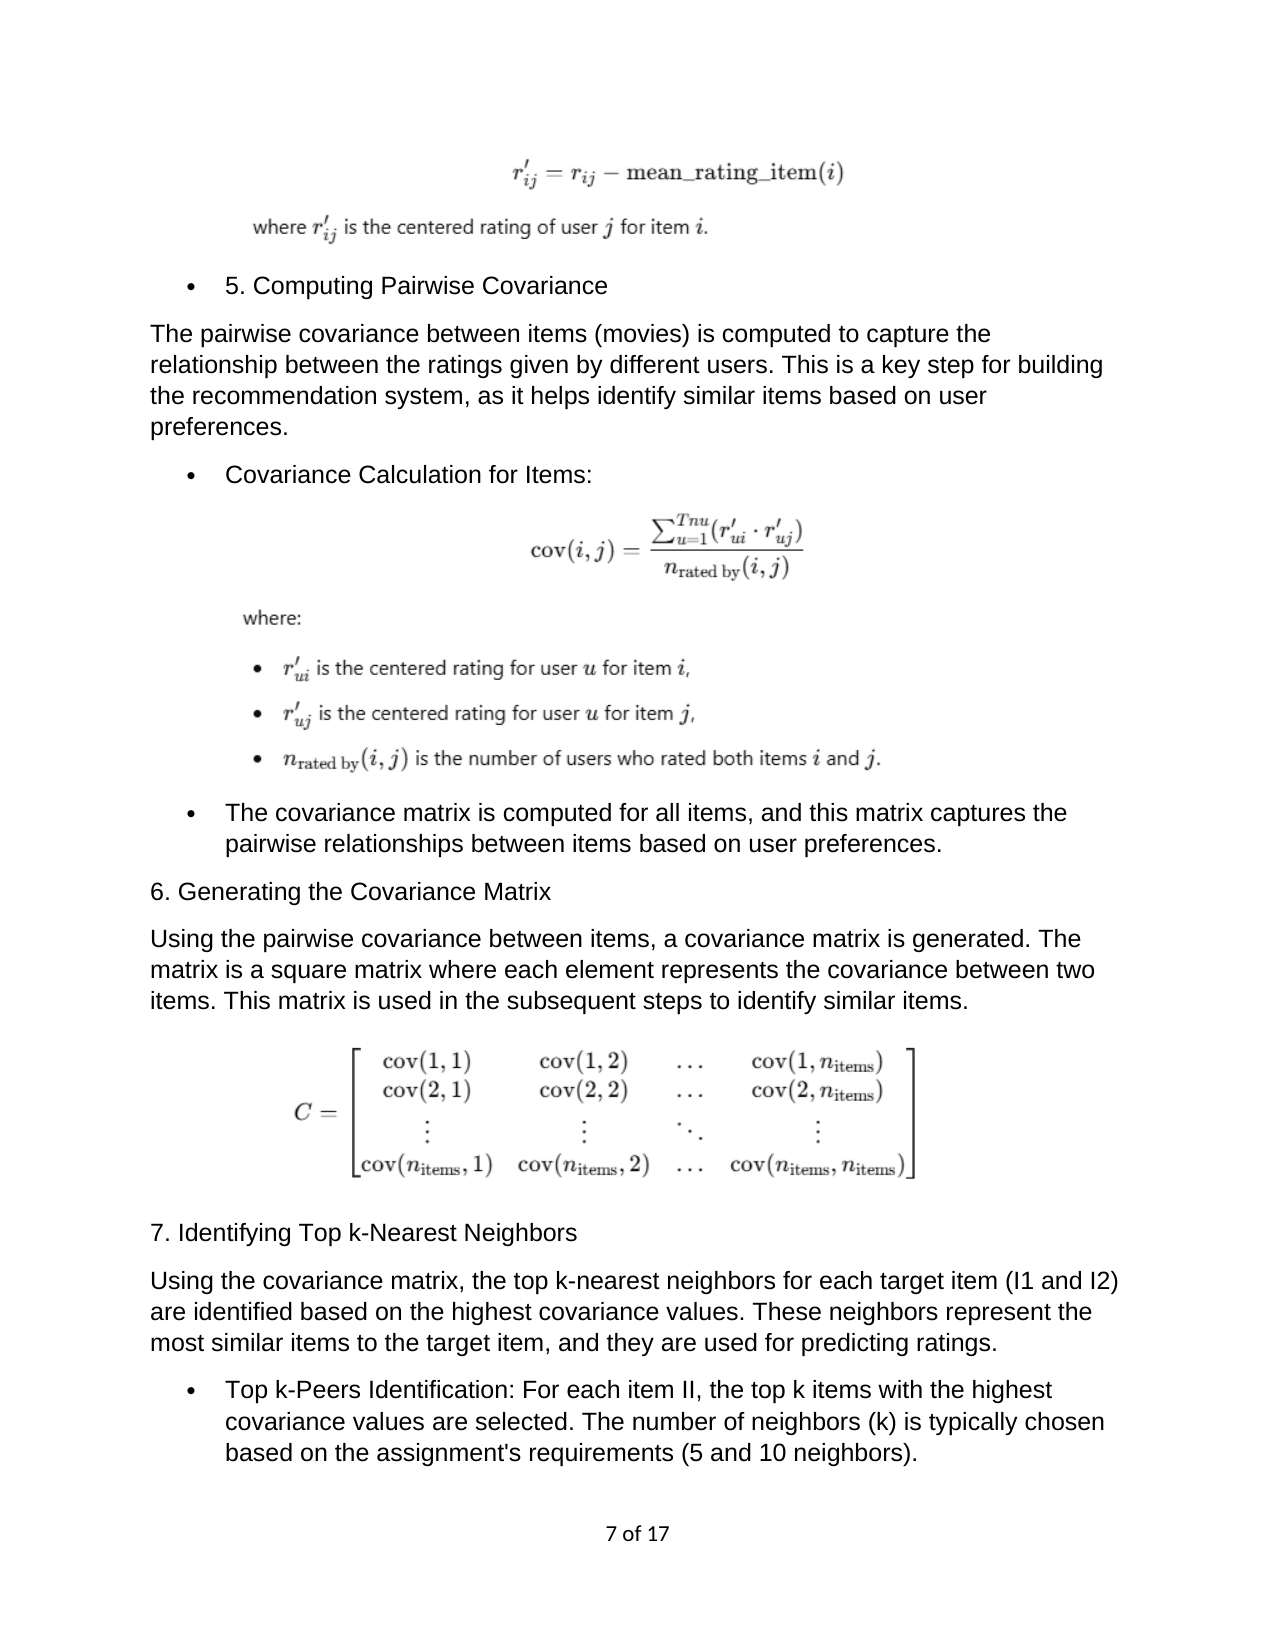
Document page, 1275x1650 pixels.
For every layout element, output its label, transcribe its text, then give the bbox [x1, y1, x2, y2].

text The pairwise covariance between items (movies) is computed to capture the relationship between the ratings given by different users. This is a key step for building the recommendation system, as it helps identify similar items based on user preferences. [150, 319, 1125, 441]
text 6. Generating the Covariance Matrix [150, 876, 1125, 905]
picture [225, 507, 965, 779]
picture [225, 150, 911, 253]
picture [261, 1033, 975, 1199]
list Top k-Peers Identification: For each item II, the top k items with the highest covariance values are selected. The number of neighbors (k) is typically chosen based on the assignment's requirements (5 and 10 neighbors). [187, 1375, 1125, 1466]
text Using the pairwise covariance between items, a covariance matrix is generated. The matrix is a square matrix where each element represents the covariance between two items. This matrix is used in the subsequent steps to identify similar items. [150, 924, 1125, 1015]
text Using the covariance matrix, the top k-nearest neighbors for each target item (I1 and I2) are identified based on the highest covariance values. These neighbors represent the most similar items to the target item, and they are used for predicting ratings. [150, 1266, 1125, 1356]
list The covariance matrix is computed for all items, and this matrix captures the pairwise relationships between items based on user preferences. [187, 798, 1125, 857]
list Covariance Calculation for Items: [187, 460, 1125, 489]
text 7. Identifying Top k-Nearest Neighbors [150, 1218, 1125, 1247]
list 5. Computing Pairwise Covariance [187, 271, 1125, 300]
